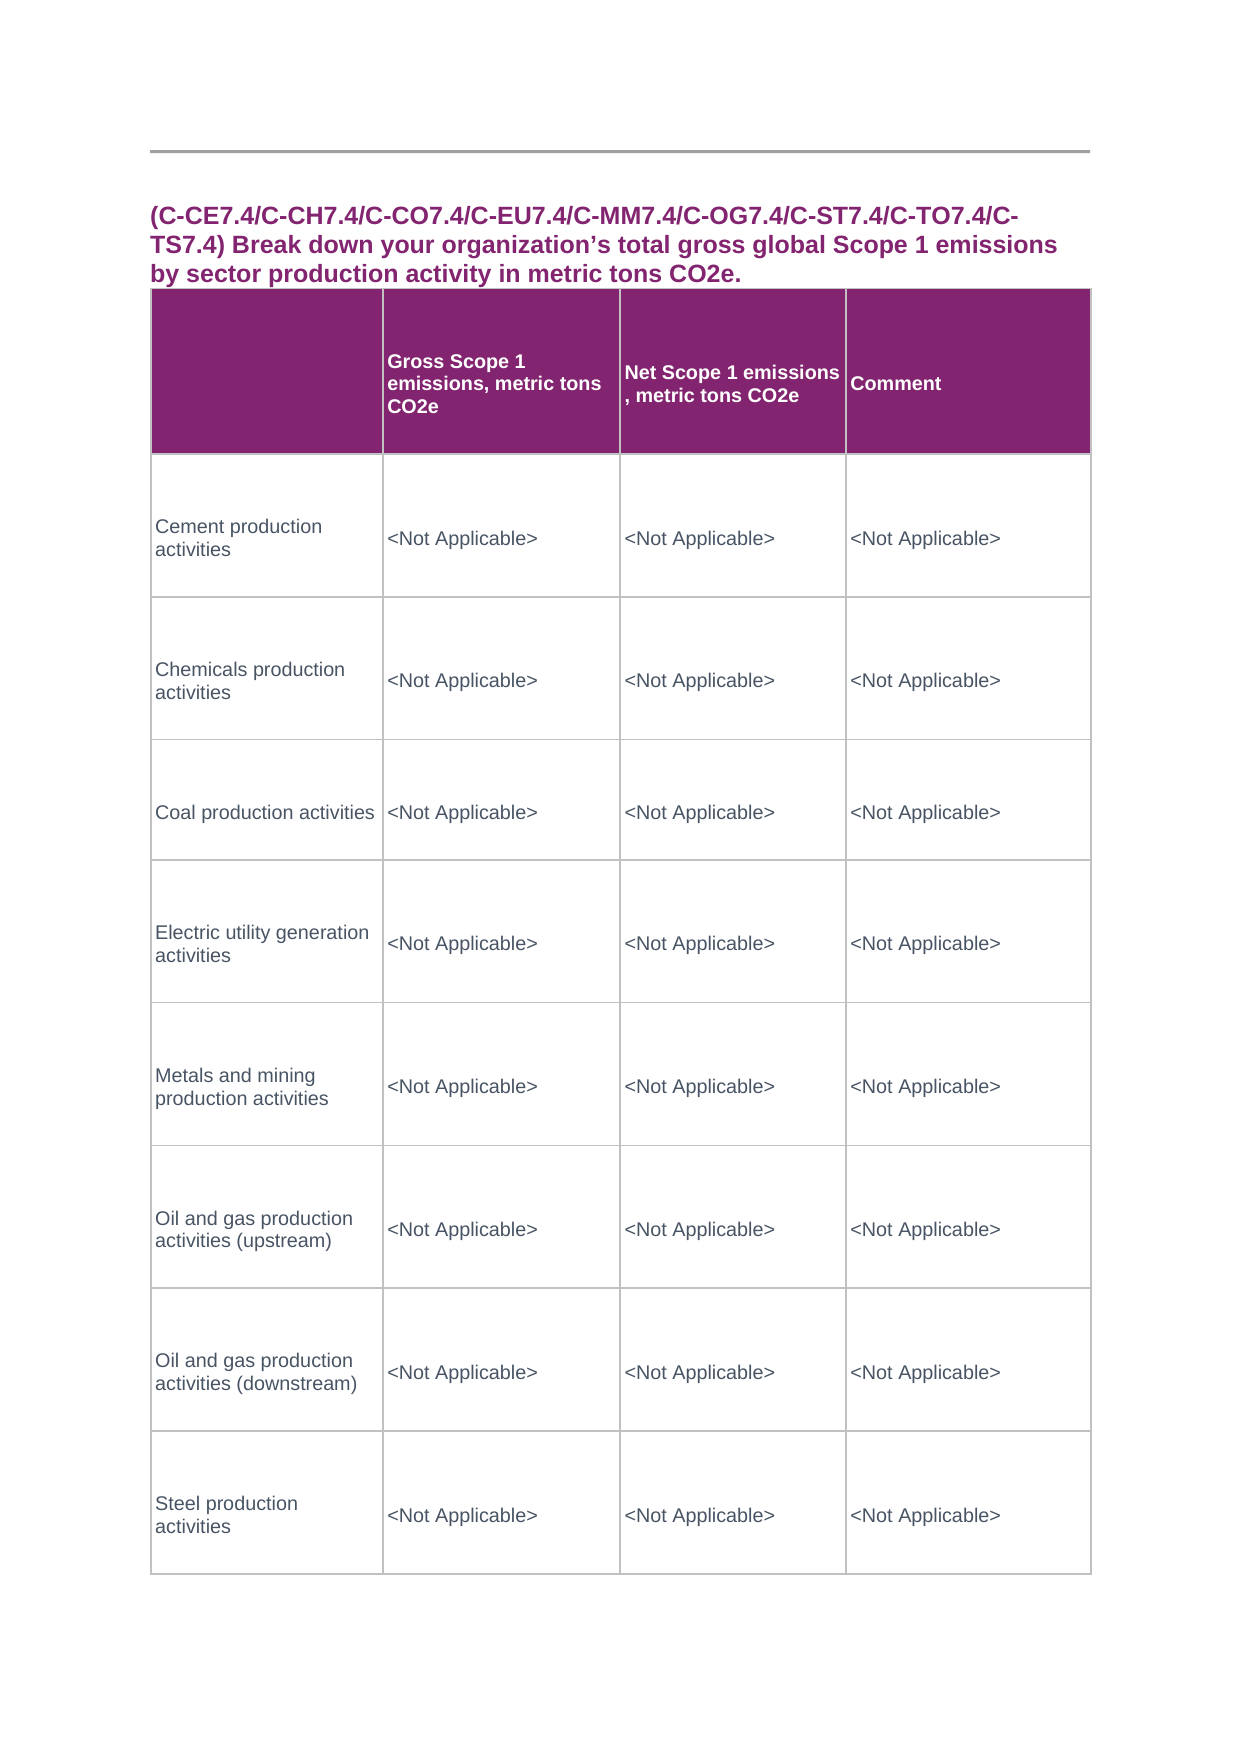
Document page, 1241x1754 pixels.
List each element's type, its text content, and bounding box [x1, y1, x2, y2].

table_cell <Not Applicable> [621, 598, 845, 739]
table_cell Steel production activities [152, 1432, 382, 1573]
table_cell <Not Applicable> [847, 1432, 1090, 1573]
table_cell Cement production activities [152, 455, 382, 596]
table_cell <Not Applicable> [847, 1003, 1090, 1144]
table_cell <Not Applicable> [384, 1289, 619, 1430]
table_cell <Not Applicable> [847, 598, 1090, 739]
table_header Net Scope 1 emissions , metric tons CO2e [621, 289, 845, 453]
table_cell <Not Applicable> [847, 1146, 1090, 1287]
table_cell <Not Applicable> [621, 740, 845, 859]
table_cell <Not Applicable> [847, 1289, 1090, 1430]
table_cell Chemicals production activities [152, 598, 382, 739]
table_cell <Not Applicable> [384, 1146, 619, 1287]
table_cell Oil and gas production activities (upstream) [152, 1146, 382, 1287]
table_cell <Not Applicable> [621, 1432, 845, 1573]
table_cell <Not Applicable> [621, 1289, 845, 1430]
table_cell <Not Applicable> [847, 861, 1090, 1002]
table_cell <Not Applicable> [621, 1003, 845, 1144]
table_cell Oil and gas production activities (downstream) [152, 1289, 382, 1430]
table_header Gross Scope 1 emissions, metric tons CO2e [384, 289, 619, 453]
table_cell <Not Applicable> [621, 861, 845, 1002]
table_cell <Not Applicable> [384, 598, 619, 739]
table_cell Coal production activities [152, 740, 382, 859]
table_cell <Not Applicable> [621, 455, 845, 596]
table_cell <Not Applicable> [847, 455, 1090, 596]
table_cell <Not Applicable> [621, 1146, 845, 1287]
table_cell <Not Applicable> [384, 1432, 619, 1573]
subtitle (C-CE7.4/C-CH7.4/C-CO7.4/C-EU7.4/C-MM7.4/C-OG7.4/C-ST7.4/C-TO7.4/C-TS7.4) Break down your organization’s total gross global Scope 1 emissions by sector production activity in metric tons CO2e. [150, 201, 1090, 288]
table_cell <Not Applicable> [384, 740, 619, 859]
table_cell <Not Applicable> [384, 455, 619, 596]
table_header Comment [847, 289, 1090, 453]
table_cell <Not Applicable> [847, 740, 1090, 859]
table_cell Metals and mining production activities [152, 1003, 382, 1144]
table_header [152, 289, 382, 453]
table_cell <Not Applicable> [384, 861, 619, 1002]
table_cell Electric utility generation activities [152, 861, 382, 1002]
table_cell <Not Applicable> [384, 1003, 619, 1144]
